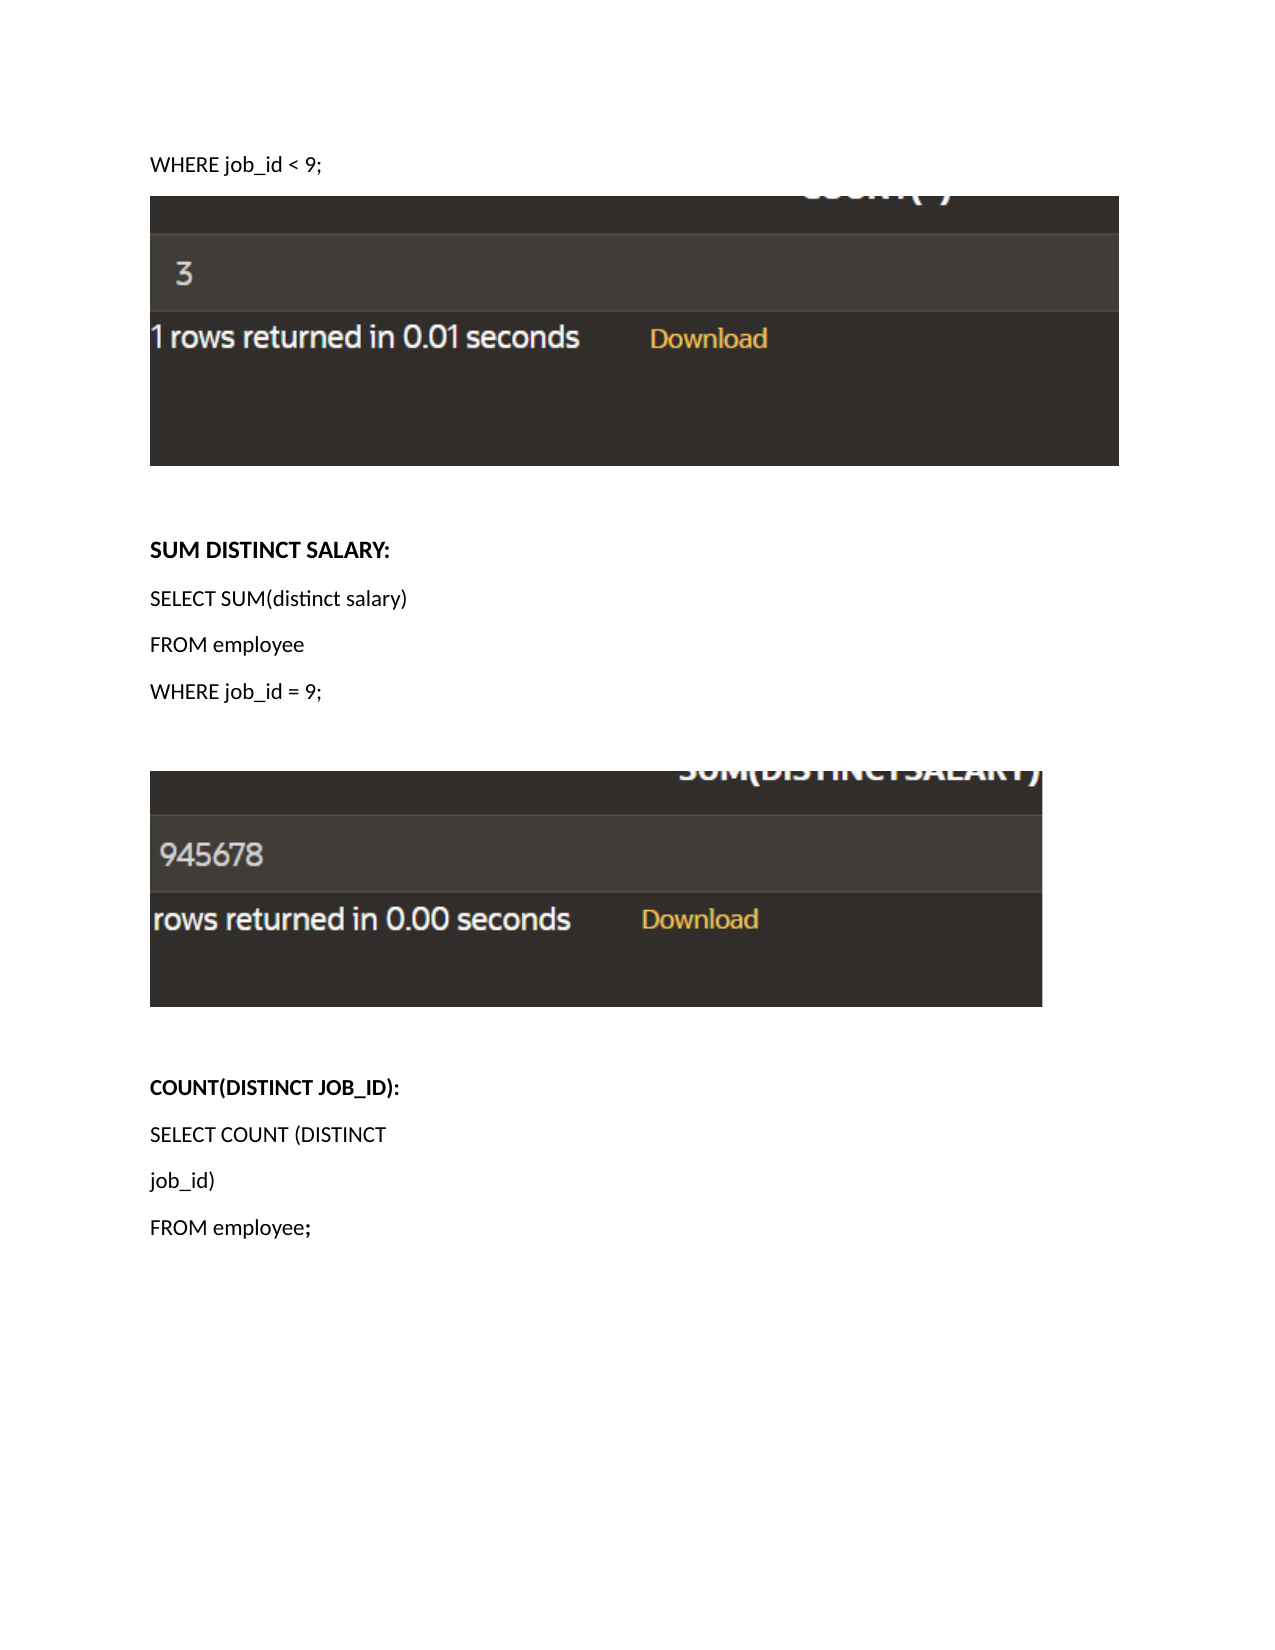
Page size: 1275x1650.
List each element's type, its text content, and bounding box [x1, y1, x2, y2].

text FROM employee; [150, 1213, 1125, 1241]
text WHERE job_id = 9; [150, 677, 1125, 705]
text WHERE job_id < 9; [150, 150, 1125, 178]
picture [150, 771, 1043, 1007]
text SUM DISTINCT SALARY: [150, 534, 1125, 564]
text COUNT(DISTINCT JOB_ID): [150, 1073, 1125, 1101]
picture [150, 196, 1119, 466]
text SELECT SUM(distinct salary) [150, 584, 1125, 612]
text FROM employee [150, 631, 1125, 658]
text job_id) [150, 1167, 1125, 1194]
text SELECT COUNT (DISTINCT [150, 1120, 1125, 1148]
